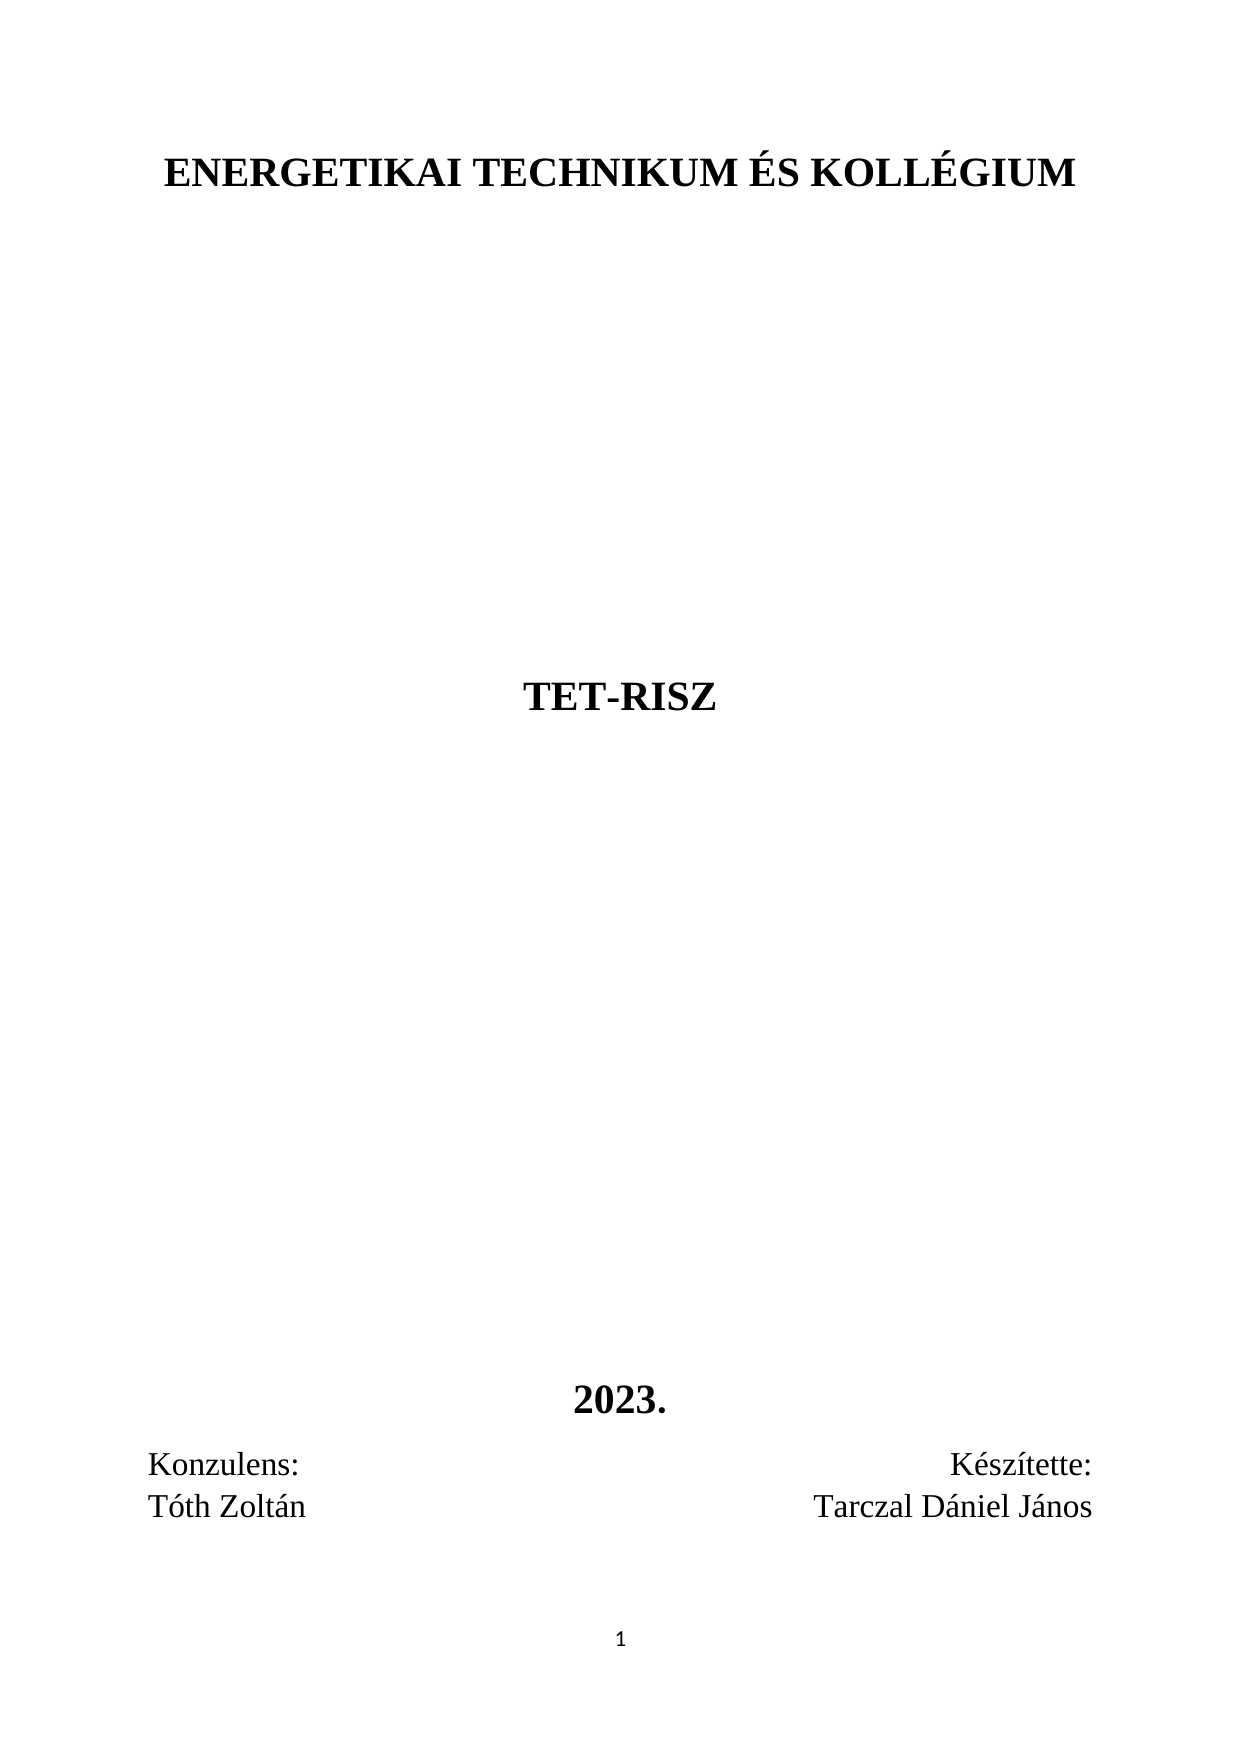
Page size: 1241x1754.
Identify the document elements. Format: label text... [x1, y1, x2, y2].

text Tóth Zoltán Tarczal Dániel János [148, 1486, 1093, 1524]
text 2023. [148, 1373, 1093, 1424]
text Konzulens: Készítette: [148, 1444, 1093, 1483]
text TET-RISZ [148, 672, 1093, 719]
text ENERGETIKAI TECHNIKUM ÉS KOLLÉGIUM [148, 148, 1093, 196]
